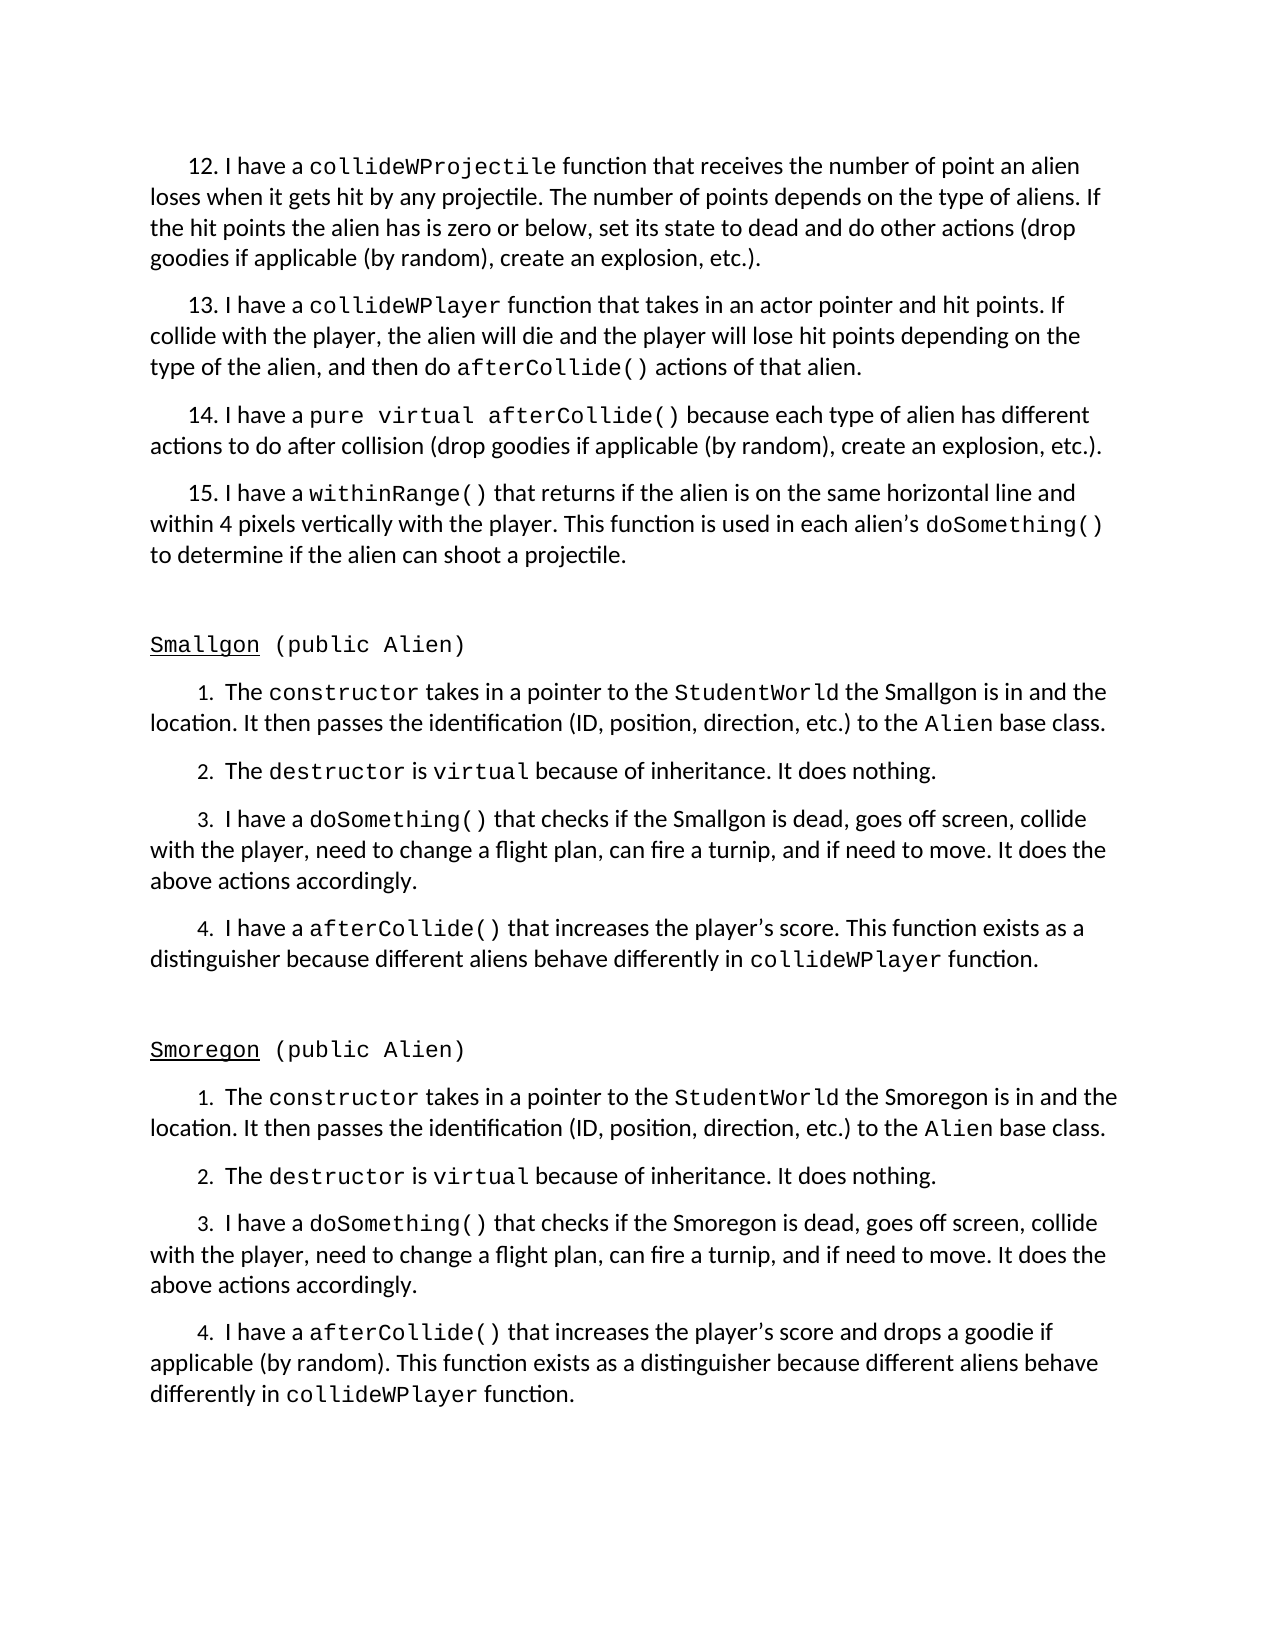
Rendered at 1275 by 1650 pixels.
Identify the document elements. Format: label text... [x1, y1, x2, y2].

list I have a doSomething() that checks if the Smoregon is dead, goes off screen, collide with the player, need to change a flight plan, can fire a turnip, and if need to move. It does the above actions accordingly. [150, 1208, 1125, 1300]
list I have a collideWProjectile function that receives the number of point an alien loses when it gets hit by any projectile. The number of points depends on the type of aliens. If the hit points the alien has is zero or below, set its state to dead and do other actions (drop goodies if applicable (by random), create an explosion, etc.). [150, 150, 1125, 273]
list I have a pure virtual afterCollide() because each type of alien has different actions to do after collision (drop goodies if applicable (by random), create an explosion, etc.). [150, 399, 1125, 461]
list The constructor takes in a pointer to the StudentWorld the Smoregon is in and the location. It then passes the identification (ID, position, direction, etc.) to the Alien base class. [150, 1081, 1125, 1143]
text Smallgon (public Alien) [150, 634, 1125, 660]
list I have a collideWPlayer function that takes in an actor pointer and hit points. If collide with the player, the alien will die and the player will lose hit points depending on the type of the alien, and then do afterCollide() actions of that alien. [150, 289, 1125, 382]
list The destructor is virtual because of inheritance. It does nothing. [150, 1160, 1125, 1191]
text Smoregon (public Alien) [150, 1038, 1125, 1064]
list The destructor is virtual because of inheritance. It does nothing. [150, 755, 1125, 787]
list I have a afterCollide() that increases the player’s score and drops a goodie if applicable (by random). This function exists as a distinguisher because different aliens behave differently in collideWPlayer function. [150, 1316, 1125, 1409]
list I have a withinRange() that returns if the alien is on the same horizontal line and within 4 pixels vertically with the player. This function is used in each alien’s doSomething() to determine if the alien can shoot a projectile. [150, 477, 1125, 570]
list I have a doSomething() that checks if the Smallgon is dead, goes off screen, collide with the player, need to change a flight plan, can fire a turnip, and if need to move. It does the above actions accordingly. [150, 803, 1125, 895]
list I have a afterCollide() that increases the player’s score. This function exists as a distinguisher because different aliens behave differently in collideWPlayer function. [150, 912, 1125, 974]
list The constructor takes in a pointer to the StudentWorld the Smallgon is in and the location. It then passes the identification (ID, position, direction, etc.) to the Alien base class. [150, 676, 1125, 739]
